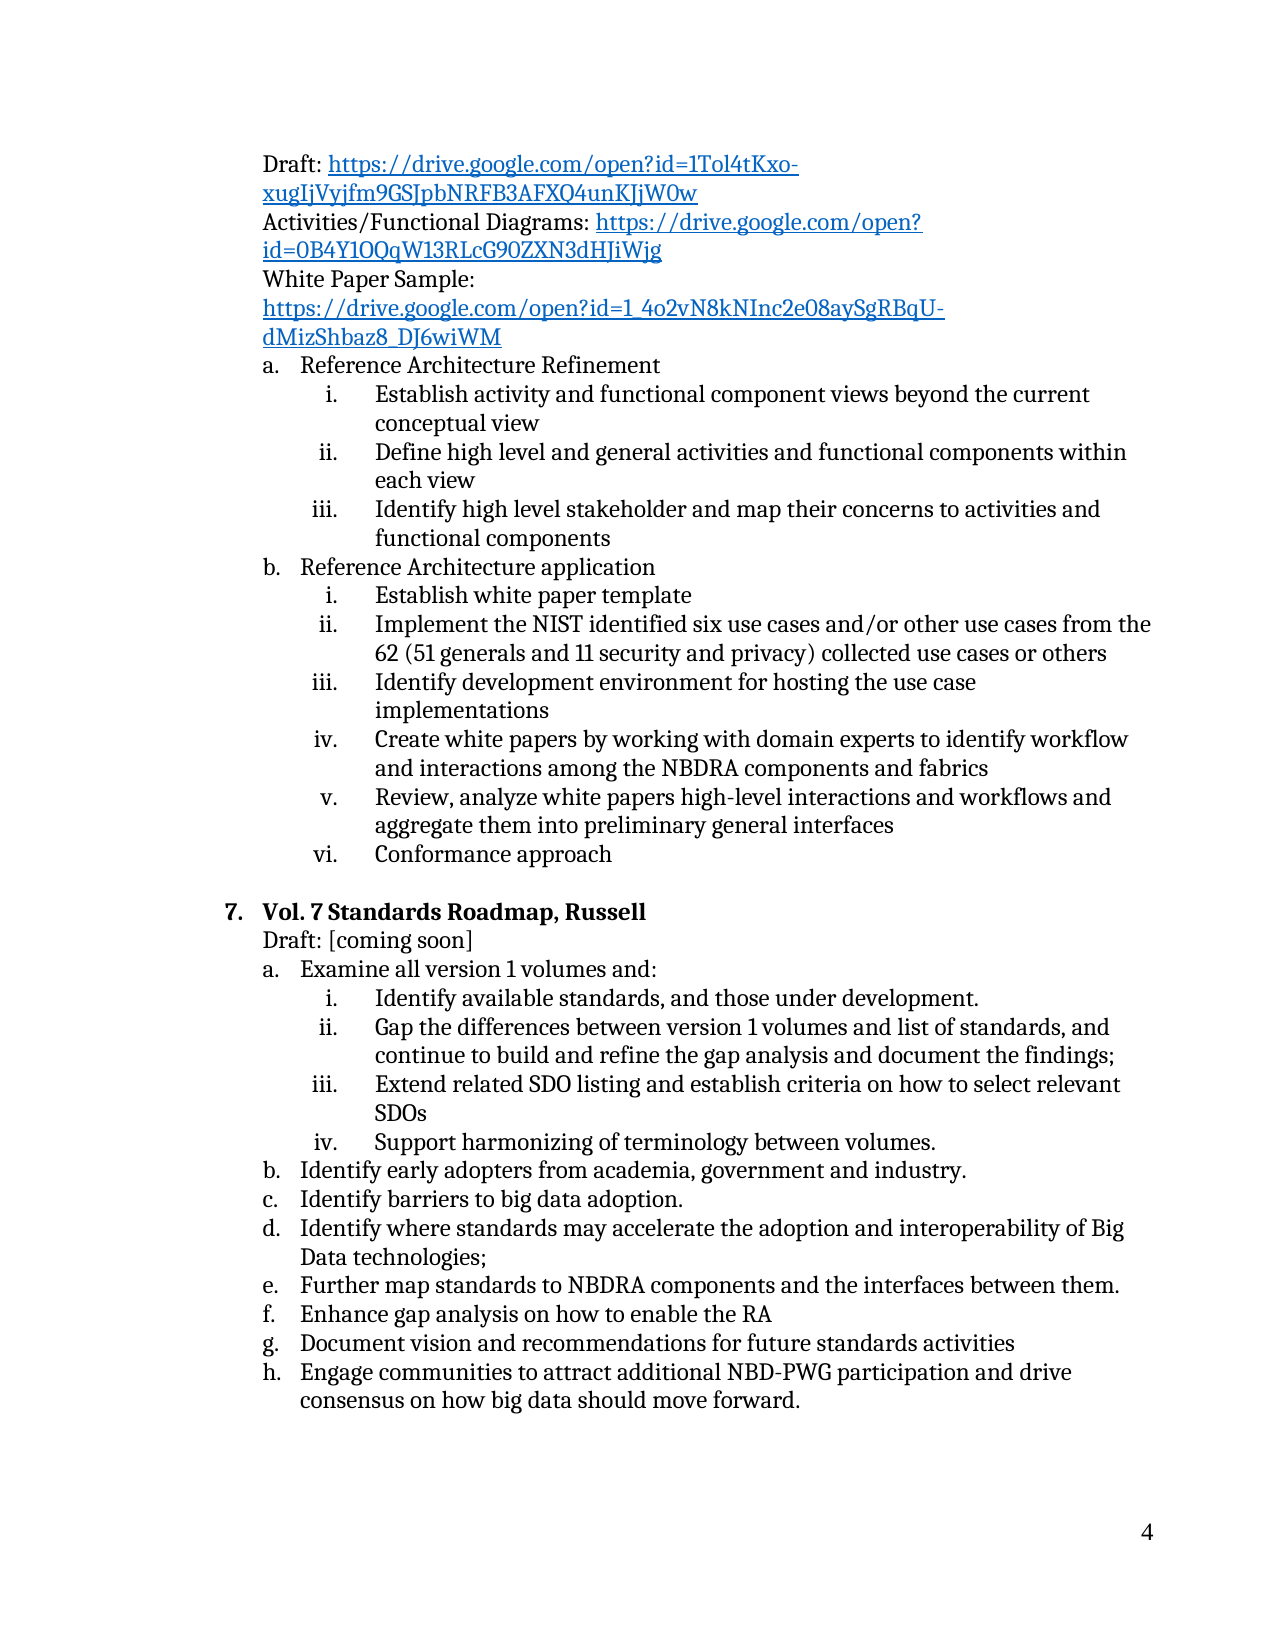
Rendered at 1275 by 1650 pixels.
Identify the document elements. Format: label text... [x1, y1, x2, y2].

list Further map standards to NBDRA components and the interfaces between them. [262, 1271, 1153, 1300]
list Engage communities to attract additional NBD-PWG participation and drive consensus on how big data should move forward. [262, 1357, 1153, 1415]
list Document vision and recommendations for future standards activities [262, 1329, 1153, 1357]
list Identify development environment for hosting the use case implementations [337, 667, 1153, 725]
list Identify where standards may accelerate the adoption and interoperability of Big Data technologies; [262, 1214, 1153, 1271]
list Define high level and general activities and functional components within each view [337, 437, 1153, 495]
list Identify high level stakeholder and map their concerns to activities and functional components [337, 495, 1153, 552]
list Reference Architecture Refinement [262, 351, 1153, 380]
list Review, analyze white papers high-level interactions and workflows and aggregate them into preliminary general interfaces [337, 782, 1153, 840]
text Draft: [coming soon] [187, 926, 1153, 955]
list Identify available standards, and those under development. [337, 984, 1153, 1012]
list Create white papers by working with domain experts to identify workflow and interactions among the NBDRA components and fabrics [337, 725, 1153, 782]
list Identify barriers to big data adoption. [262, 1185, 1153, 1214]
list Establish activity and functional component views beyond the current conceptual view [337, 380, 1153, 437]
text Activities/Functional Diagrams: https://drive.google.com/open?id=0B4Y1OQqW13RLcG90ZXN3dHJiWjg [262, 207, 1153, 265]
list Examine all version 1 volumes and: [262, 955, 1153, 984]
list Reference Architecture application [262, 552, 1153, 581]
text White Paper Sample: [262, 265, 1153, 294]
list Vol. 7 Standards Roadmap, Russell [225, 897, 1153, 926]
list Conformance approach [337, 840, 1153, 869]
list Gap the differences between version 1 volumes and list of standards, and continue to build and refine the gap analysis and document the findings; [337, 1012, 1153, 1070]
text Draft: https://drive.google.com/open?id=1Tol4tKxo-xugIjVyjfm9GSJpbNRFB3AFXQ4unKJjW0w [262, 150, 1153, 207]
list Support harmonizing of terminology between volumes. [337, 1127, 1153, 1156]
list Establish white paper template [337, 581, 1153, 610]
list Enhance gap analysis on how to enable the RA [262, 1300, 1153, 1329]
text https://drive.google.com/open?id=1_4o2vN8kNInc2e08aySgRBqU-dMizShbaz8_DJ6wiWM [262, 294, 1153, 351]
list Implement the NIST identified six use cases and/or other use cases from the 62 (51 generals and 11 security and privacy) collected use cases or others [337, 610, 1153, 667]
list Identify early adopters from academia, government and industry. [262, 1156, 1153, 1185]
list Extend related SDO listing and establish criteria on how to select relevant SDOs [337, 1070, 1153, 1127]
